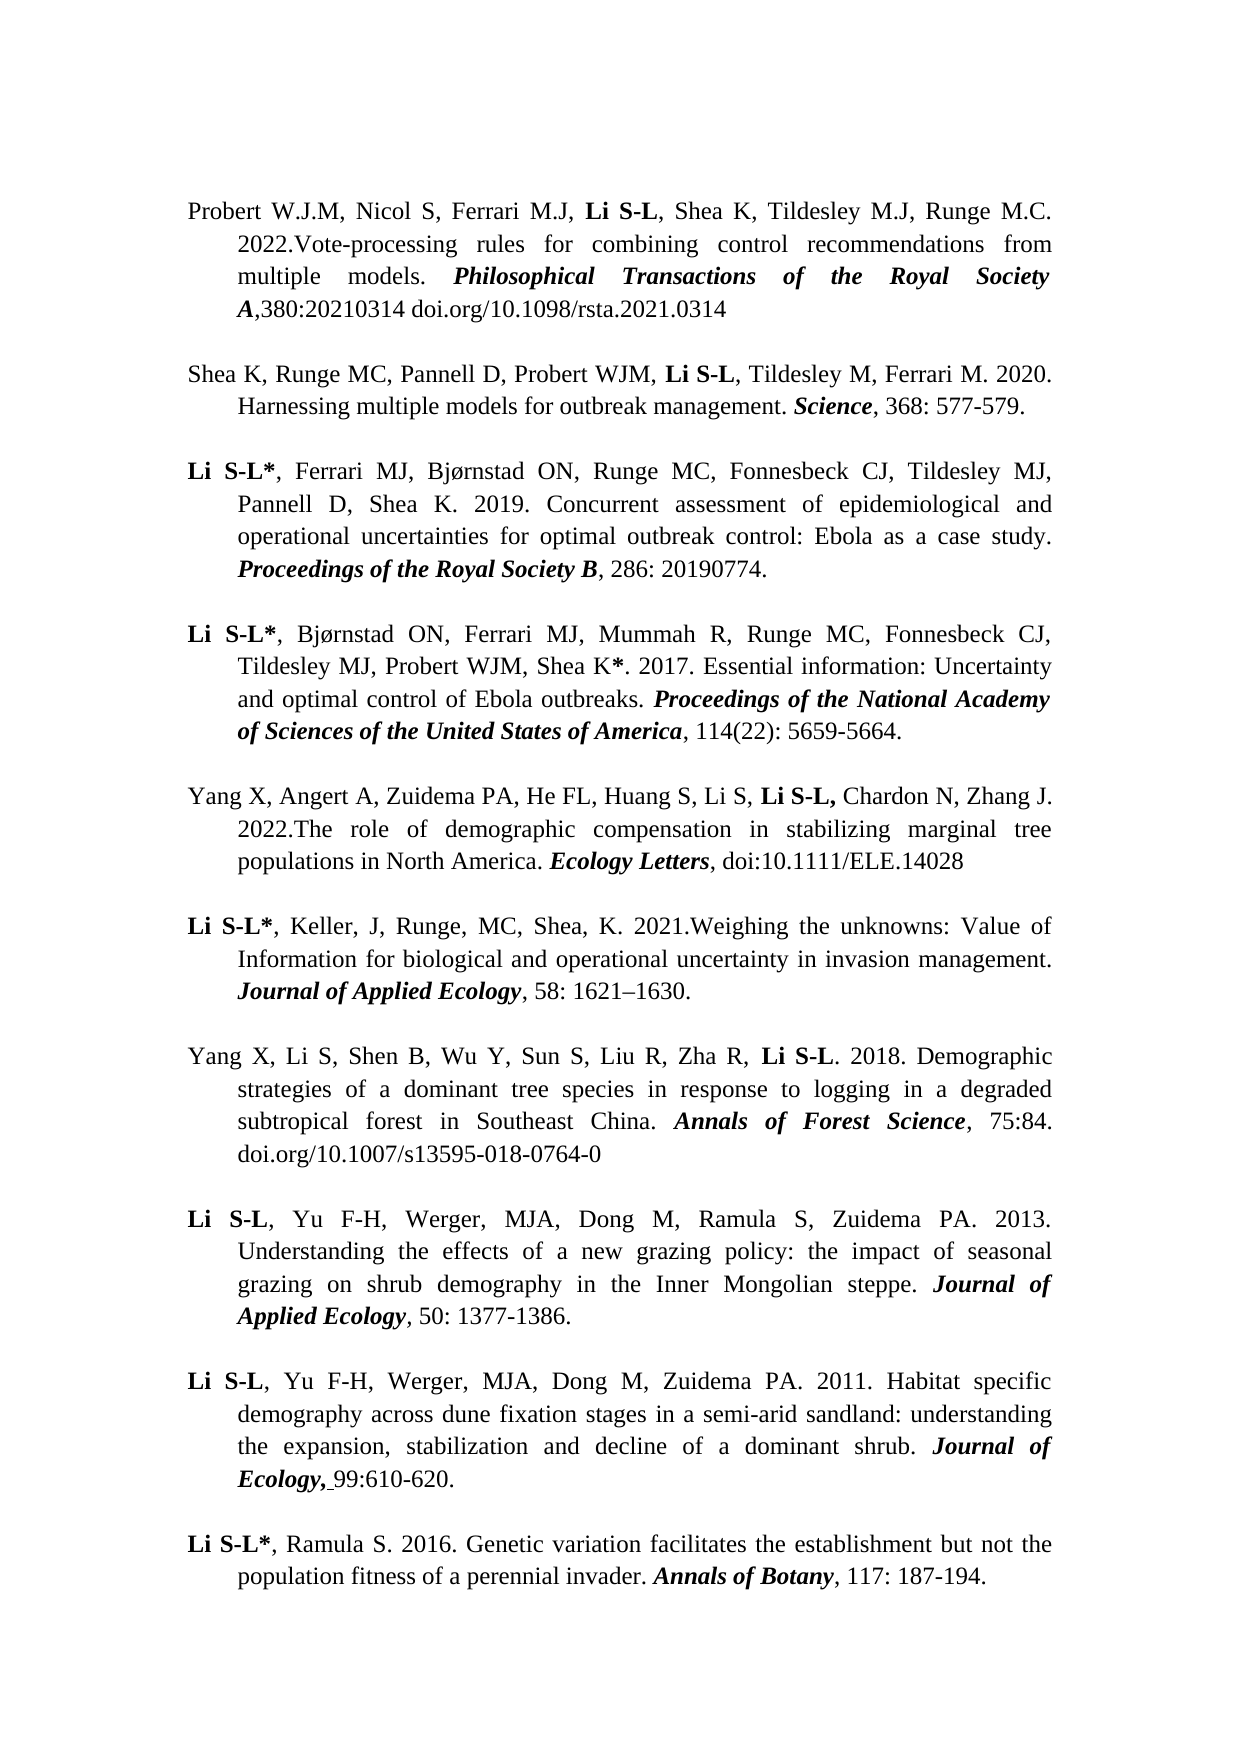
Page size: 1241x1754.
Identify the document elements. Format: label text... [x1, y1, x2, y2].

text Li S-L*, Keller, J, Runge, MC, Shea, K. 2021.Weighing the unknowns: Value of Information for biological and operational uncertainty in invasion management. Journal of Applied Ecology, 58: 1621–1630. [187, 909, 1053, 1007]
text Yang X, Li S, Shen B, Wu Y, Sun S, Liu R, Zha R, Li S-L. 2018. Demographic strategies of a dominant tree species in response to logging in a degraded subtropical forest in Southeast China. Annals of Forest Science, 75:84. doi.org/10.1007/s13595-018-0764-0 [187, 1039, 1053, 1169]
text Li S-L*, Bjørnstad ON, Ferrari MJ, Mummah R, Runge MC, Fonnesbeck CJ, Tildesley MJ, Probert WJM, Shea K*. 2017. Essential information: Uncertainty and optimal control of Ebola outbreaks. Proceedings of the National Academy of Sciences of the United States of America, 114(22): 5659-5664. [187, 617, 1053, 747]
text Li S-L, Yu F-H, Werger, MJA, Dong M, Ramula S, Zuidema PA. 2013. Understanding the effects of a new grazing policy: the impact of seasonal grazing on shrub demography in the Inner Mongolian steppe. Journal of Applied Ecology, 50: 1377-1386. [187, 1202, 1053, 1332]
text Yang X, Angert A, Zuidema PA, He FL, Huang S, Li S, Li S-L, Chardon N, Zhang J. 2022.The role of demographic compensation in stabilizing marginal tree populations in North America. Ecology Letters, doi:10.1111/ELE.14028 [187, 779, 1053, 877]
text Li S-L, Yu F-H, Werger, MJA, Dong M, Zuidema PA. 2011. Habitat specific demography across dune fixation stages in a semi-arid sandland: understanding the expansion, stabilization and decline of a dominant shrub. Journal of Ecology, 99:610-620. [187, 1364, 1053, 1494]
text Probert W.J.M, Nicol S, Ferrari M.J, Li S-L, Shea K, Tildesley M.J, Runge M.C. 2022.Vote-processing rules for combining control recommendations from multiple models. Philosophical Transactions of the Royal Society A,380:20210314 doi.org/10.1098/rsta.2021.0314 [187, 194, 1053, 324]
text Li S-L*, Ramula S. 2016. Genetic variation facilitates the establishment but not the population fitness of a perennial invader. Annals of Botany, 117: 187-194. [187, 1527, 1053, 1592]
text Li S-L*, Ferrari MJ, Bjørnstad ON, Runge MC, Fonnesbeck CJ, Tildesley MJ, Pannell D, Shea K. 2019. Concurrent assessment of epidemiological and operational uncertainties for optimal outbreak control: Ebola as a case study. Proceedings of the Royal Society B, 286: 20190774. [187, 454, 1053, 584]
text Shea K, Runge MC, Pannell D, Probert WJM, Li S-L, Tildesley M, Ferrari M. 2020. Harnessing multiple models for outbreak management. Science, 368: 577-579. [187, 357, 1053, 422]
